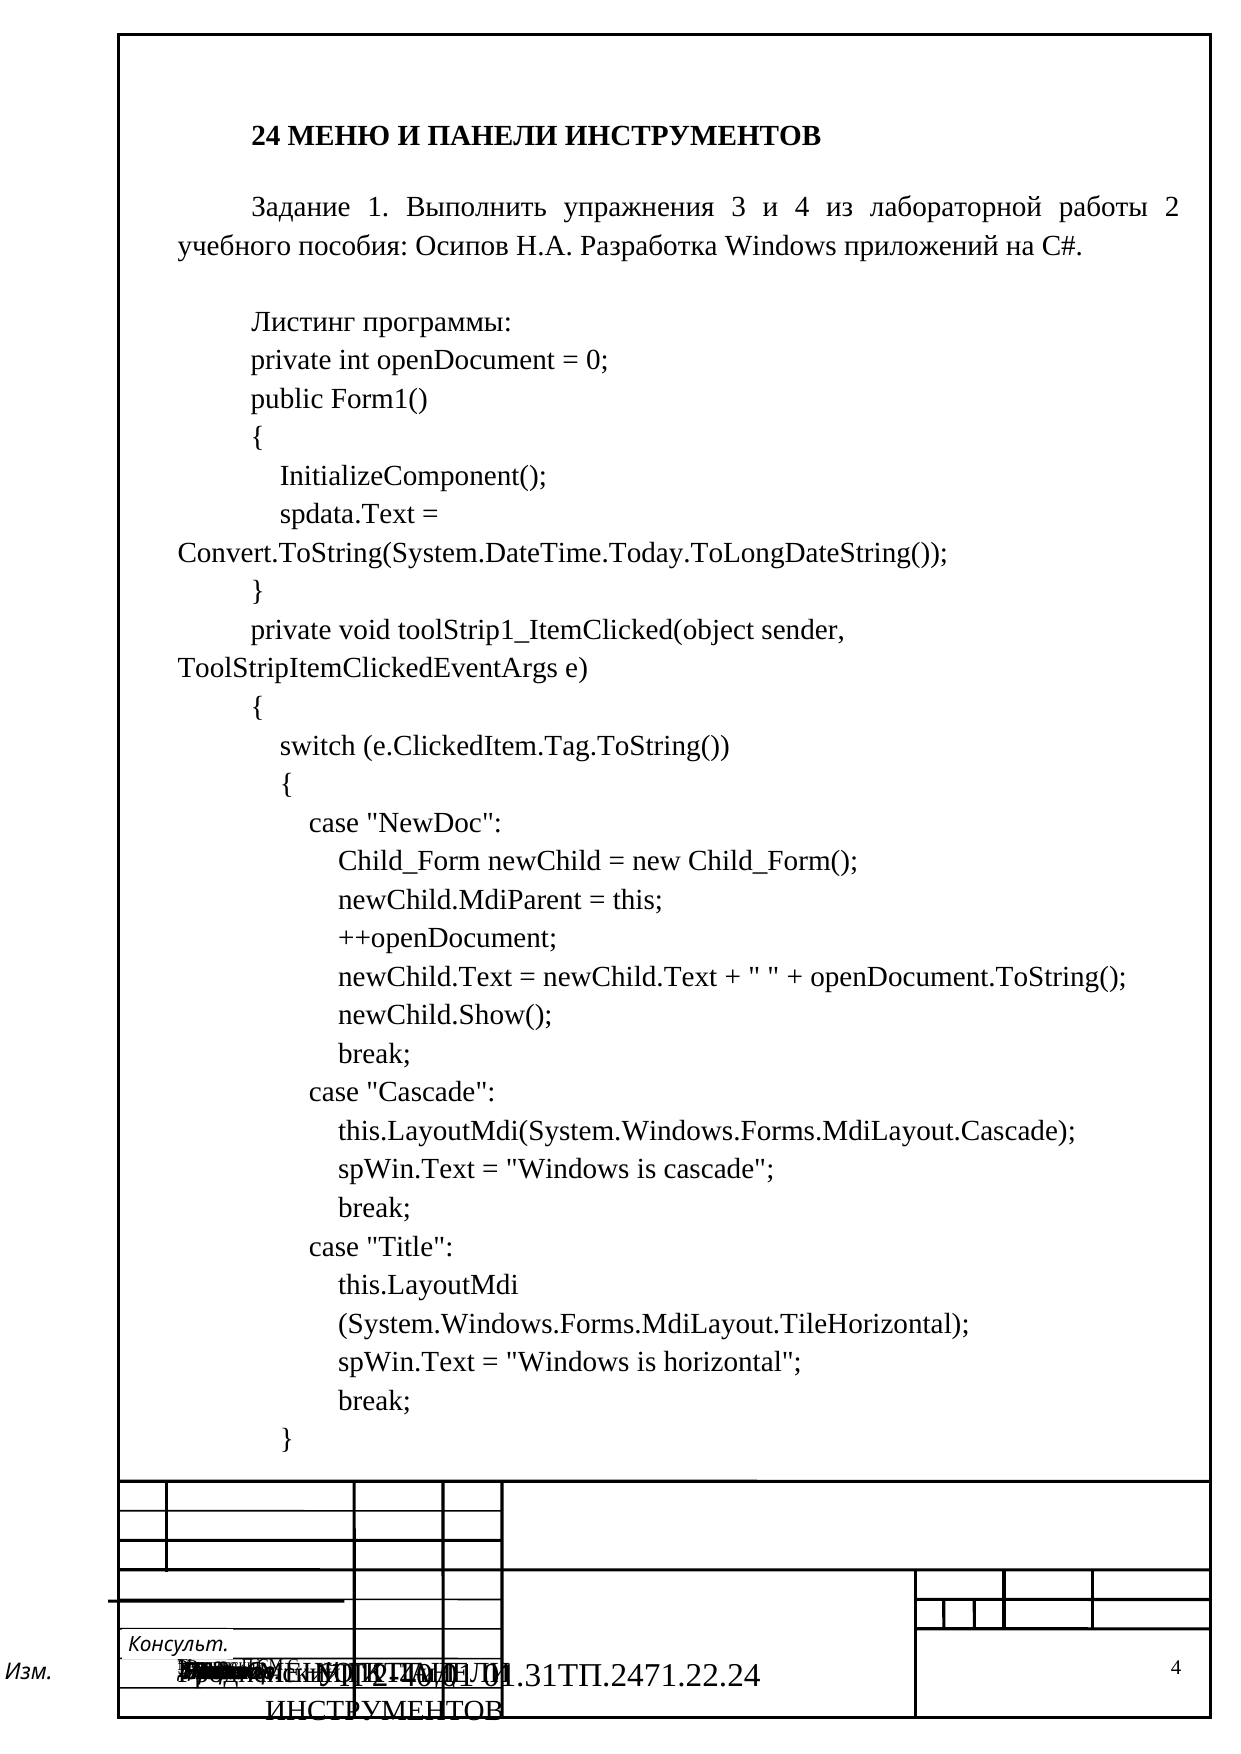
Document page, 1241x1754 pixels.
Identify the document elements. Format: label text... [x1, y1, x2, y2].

text 24 МЕНЮ И ПАНЕЛИ ИНСТРУМЕНТОВ [177, 118, 1181, 152]
text (System.Windows.Forms.MdiLayout.TileHorizontal); [177, 1306, 1181, 1339]
text { [177, 766, 1181, 800]
text newChild.MdiParent = this; [177, 882, 1181, 915]
text } [177, 1421, 1181, 1455]
text ++openDocument; [177, 920, 1181, 954]
text spWin.Text = "Windows is horizontal"; [177, 1344, 1181, 1378]
text break; [177, 1383, 1181, 1416]
text } [177, 573, 1181, 607]
text Задание 1. Выполнить упражнения 3 и 4 из лабораторной работы 2 учебного пособия: Осипов Н.А. Разработка Windows приложений на C#. [177, 189, 1181, 261]
text this.LayoutMdi [177, 1267, 1181, 1301]
text Child_Form newChild = new Child_Form(); [177, 843, 1181, 877]
text { [177, 689, 1181, 723]
text break; [177, 1190, 1181, 1224]
text Листинг программы: [177, 304, 1181, 337]
text spdata.Text = Convert.ToString(System.DateTime.Today.ToLongDateString()); [177, 496, 1181, 568]
text switch (e.ClickedItem.Tag.ToString()) [177, 728, 1181, 761]
text InitializeComponent(); [177, 458, 1181, 491]
text newChild.Show(); [177, 997, 1181, 1031]
text break; [177, 1036, 1181, 1069]
text private int openDocument = 0; [177, 342, 1181, 376]
text case "NewDoc": [177, 805, 1181, 838]
text private void toolStrip1_ItemClicked(object sender, ToolStripItemClickedEventArgs e) [177, 612, 1181, 684]
text public Form1() [177, 381, 1181, 414]
text this.LayoutMdi(System.Windows.Forms.MdiLayout.Cascade); [177, 1113, 1181, 1147]
text newChild.Text = newChild.Text + " " + openDocument.ToString(); [177, 959, 1181, 992]
text case "Title": [177, 1229, 1181, 1262]
text { [177, 419, 1181, 453]
text case "Cascade": [177, 1074, 1181, 1108]
text spWin.Text = "Windows is cascade"; [177, 1152, 1181, 1185]
